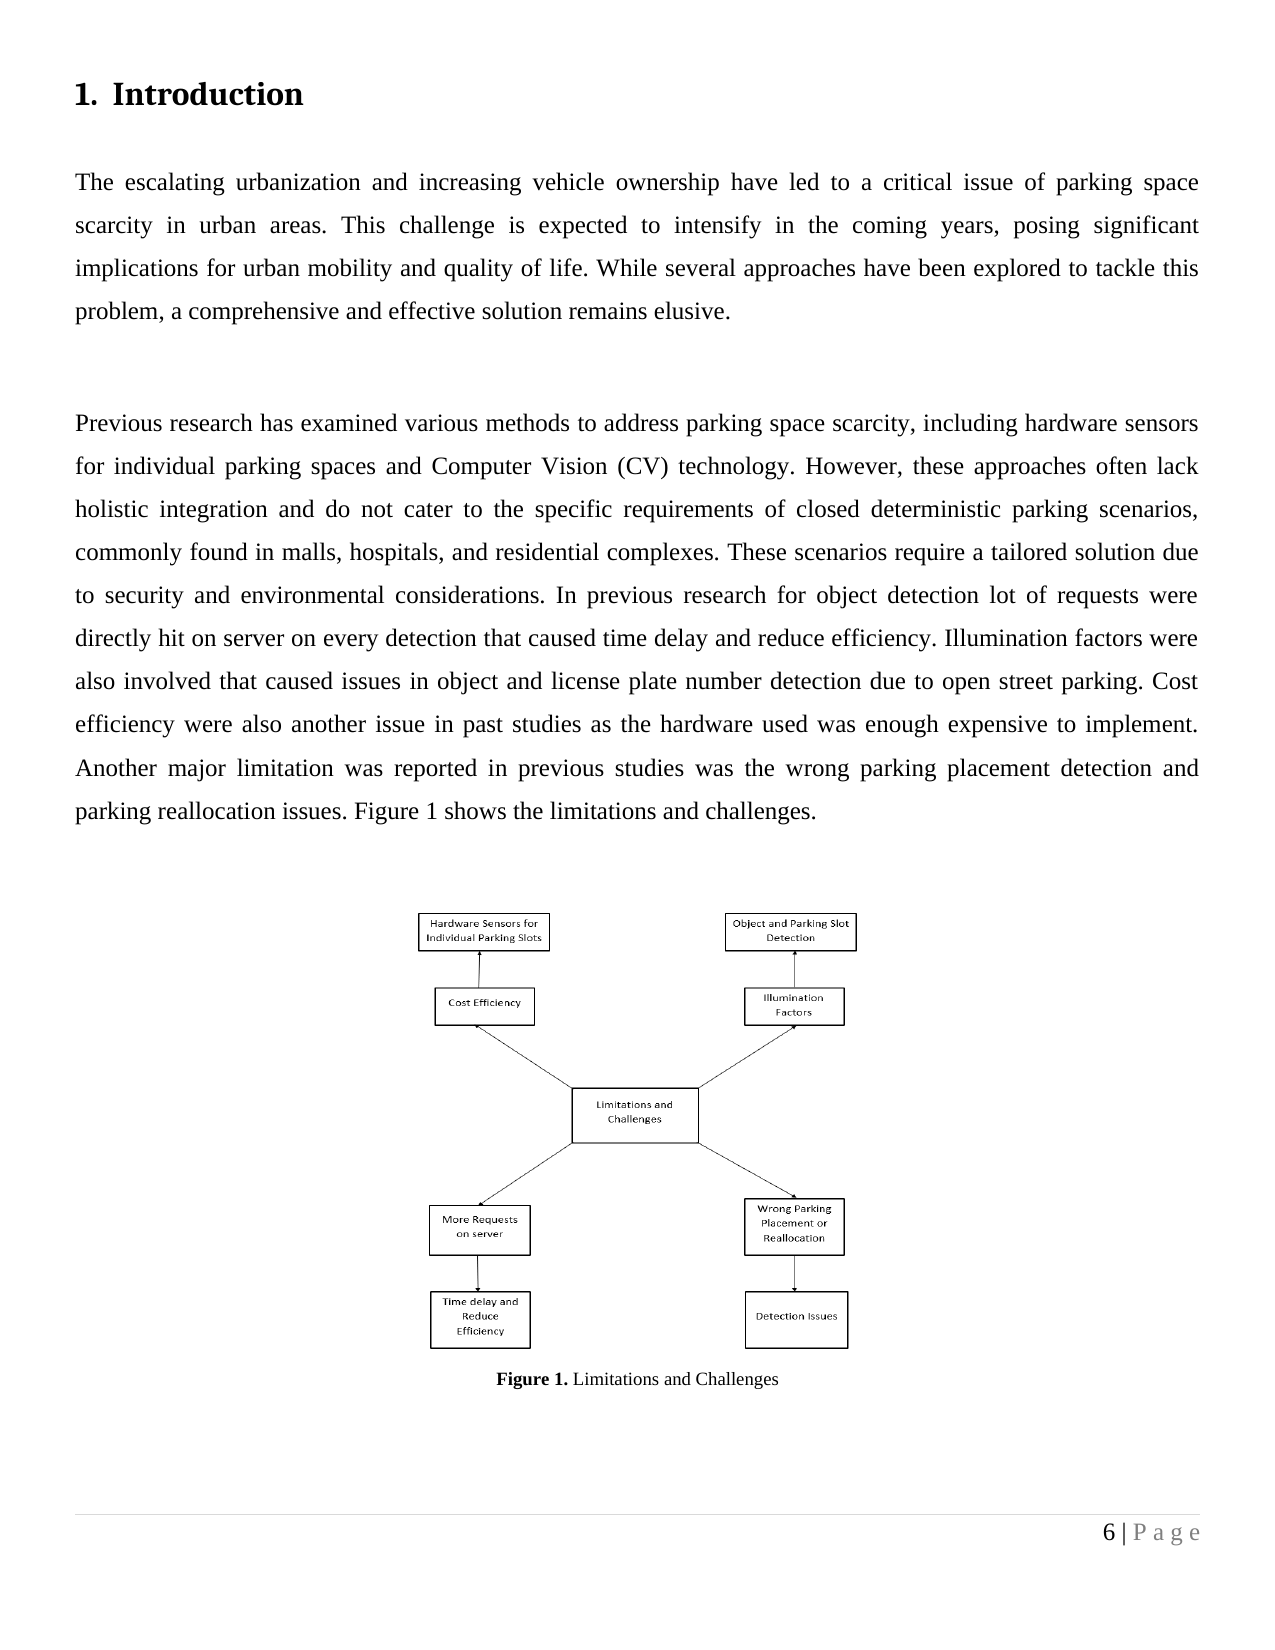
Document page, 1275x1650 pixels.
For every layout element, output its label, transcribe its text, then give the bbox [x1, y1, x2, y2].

text Previous research has examined various methods to address parking space scarcity, including hardware sensors for individual parking spaces and Computer Vision (CV) technology. However, these approaches often lack holistic integration and do not cater to the specific requirements of closed deterministic parking scenarios, commonly found in malls, hospitals, and residential complexes. These scenarios require a tailored solution due to security and environmental considerations. In previous research for object detection lot of requests were directly hit on server on every detection that caused time delay and reduce efficiency. Illumination factors were also involved that caused issues in object and license plate number detection due to open street parking. Cost efficiency were also another issue in past studies as the hardware used was enough expensive to implement. Another major limitation was reported in previous studies was the wrong parking placement detection and parking reallocation issues. Figure 1 shows the limitations and challenges. [75, 408, 1200, 824]
picture [412, 903, 863, 1354]
text The escalating urbanization and increasing vehicle ownership have led to a critical issue of parking space scarcity in urban areas. This challenge is expected to intensify in the coming years, posing significant implications for urban mobility and quality of life. While several approaches have been explored to tackle this problem, a comprehensive and effective solution remains elusive. [75, 167, 1200, 325]
subtitle Introduction [75, 75, 1200, 113]
text Figure 1. Limitations and Challenges [75, 1368, 1200, 1389]
